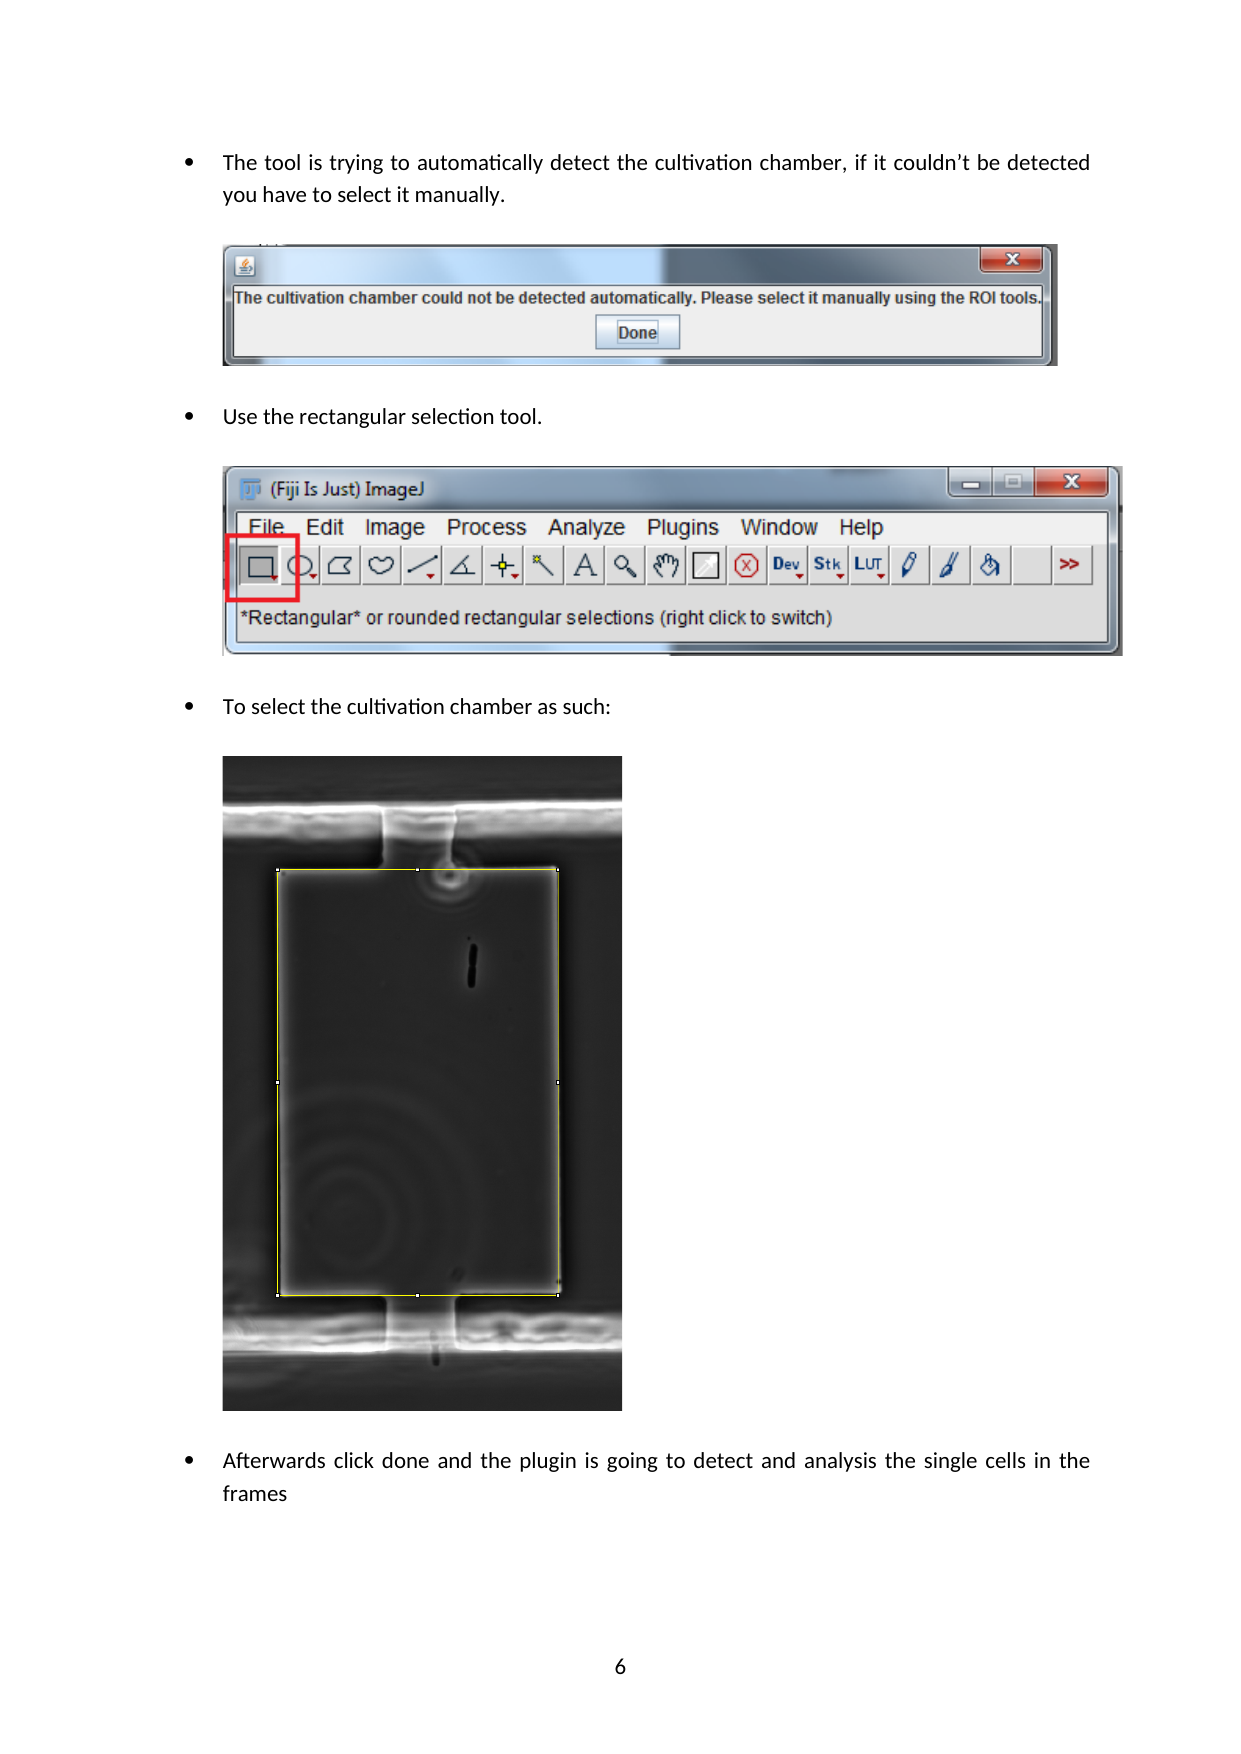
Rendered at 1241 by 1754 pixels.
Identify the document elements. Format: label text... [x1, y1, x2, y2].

picture [222, 466, 1123, 656]
list To select the cultivation chamber as such: [185, 692, 1093, 720]
list Use the rectangular selection tool. [185, 402, 1093, 430]
picture [222, 244, 1058, 366]
list Afterwards click done and the plugin is going to detect and analysis the single cells in the frames [185, 1447, 1093, 1507]
list The tool is trying to automatically detect the cultivation chamber, if it couldn’t be detected you have to select it manually. [185, 148, 1093, 208]
picture [222, 756, 623, 1411]
